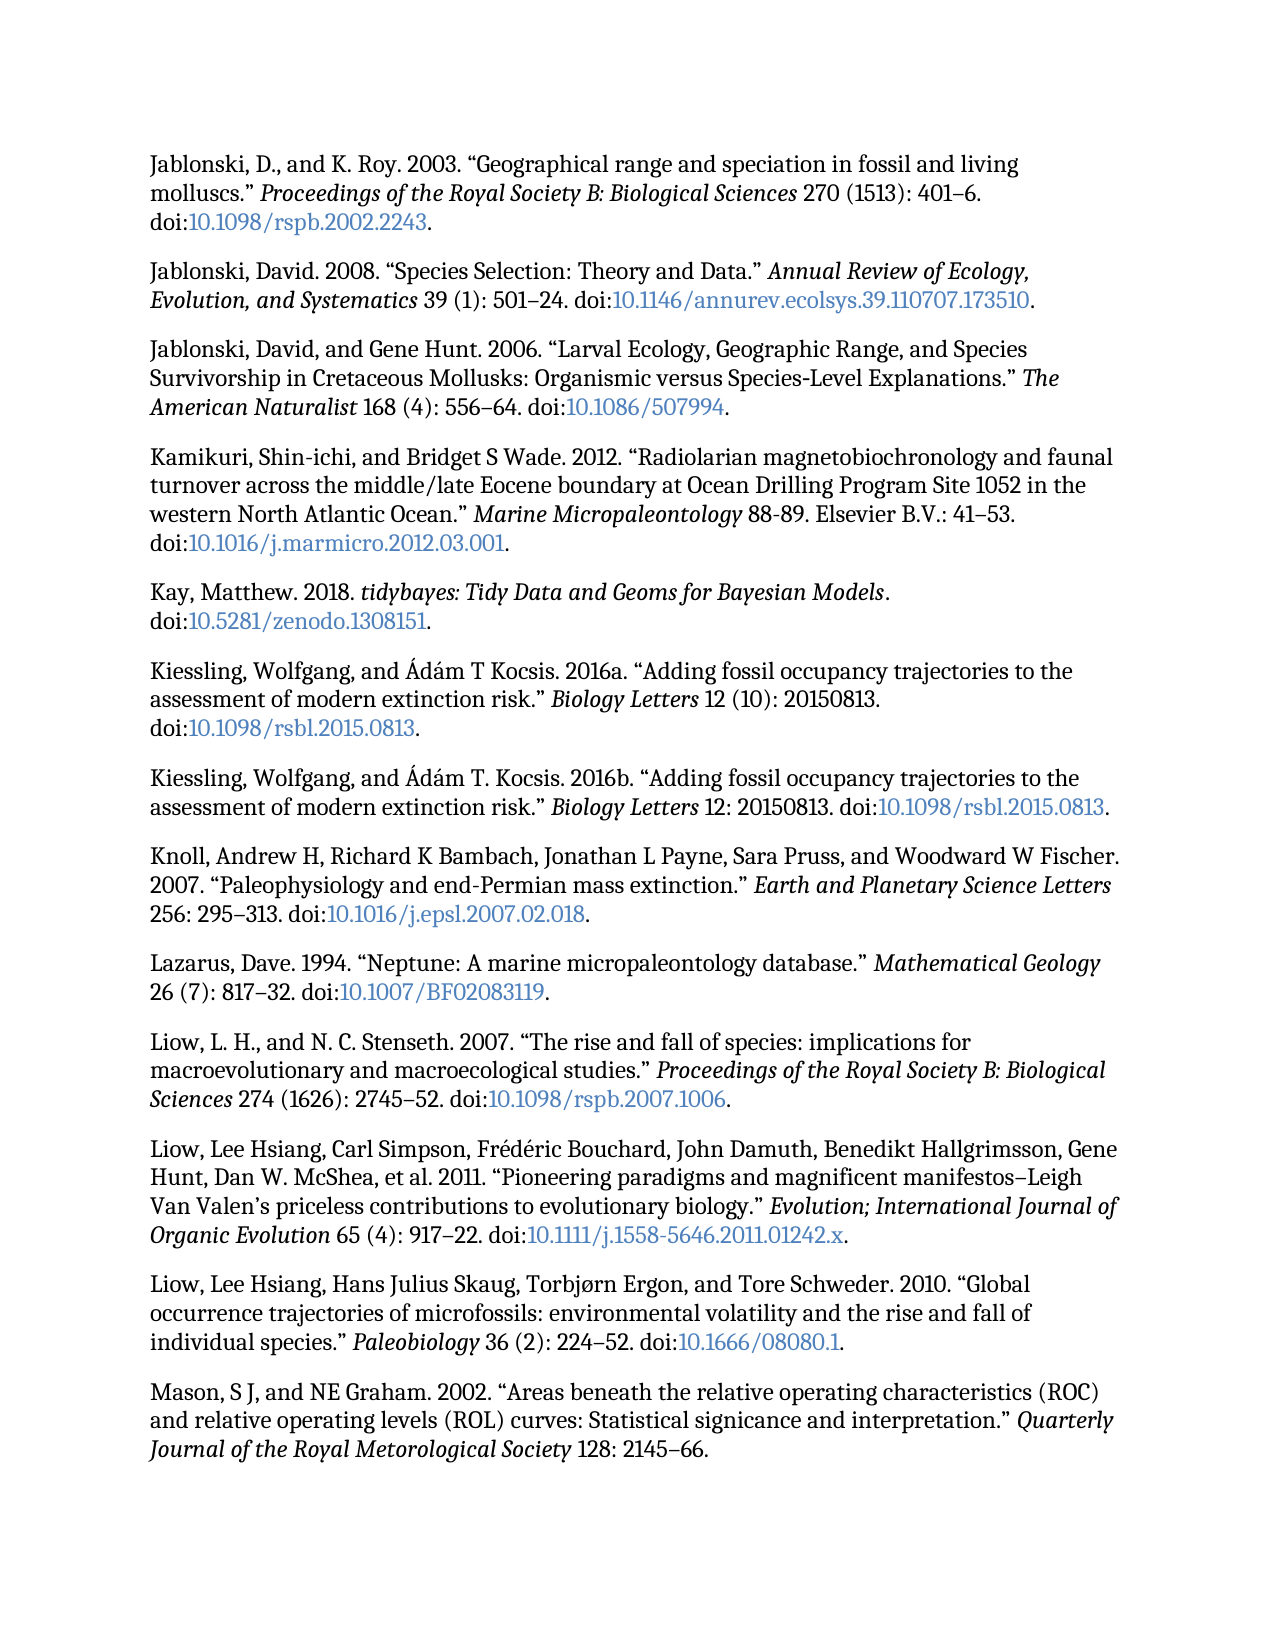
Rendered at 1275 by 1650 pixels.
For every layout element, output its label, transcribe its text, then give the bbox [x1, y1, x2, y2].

text Jablonski, David, and Gene Hunt. 2006. “Larval Ecology, Geographic Range, and Species Survivorship in Cretaceous Mollusks: Organismic versus Species‐Level Explanations.” The American Naturalist 168 (4): 556–64. doi:10.1086/507994. [150, 335, 1125, 422]
text Liow, Lee Hsiang, Carl Simpson, Frédéric Bouchard, John Damuth, Benedikt Hallgrimsson, Gene Hunt, Dan W. McShea, et al. 2011. “Pioneering paradigms and magnificent manifestos–Leigh Van Valen’s priceless contributions to evolutionary biology.” Evolution; International Journal of Organic Evolution 65 (4): 917–22. doi:10.1111/j.1558-5646.2011.01242.x. [150, 1134, 1125, 1249]
text Kamikuri, Shin-ichi, and Bridget S Wade. 2012. “Radiolarian magnetobiochronology and faunal turnover across the middle/late Eocene boundary at Ocean Drilling Program Site 1052 in the western North Atlantic Ocean.” Marine Micropaleontology 88-89. Elsevier B.V.: 41–53. doi:10.1016/j.marmicro.2012.03.001. [150, 442, 1125, 557]
text Liow, Lee Hsiang, Hans Julius Skaug, Torbjørn Ergon, and Tore Schweder. 2010. “Global occurrence trajectories of microfossils: environmental volatility and the rise and fall of individual species.” Paleobiology 36 (2): 224–52. doi:10.1666/08080.1. [150, 1270, 1125, 1357]
text Kiessling, Wolfgang, and Ádám T Kocsis. 2016a. “Adding fossil occupancy trajectories to the assessment of modern extinction risk.” Biology Letters 12 (10): 20150813. doi:10.1098/rsbl.2015.0813. [150, 657, 1125, 743]
text Kiessling, Wolfgang, and Ádám T. Kocsis. 2016b. “Adding fossil occupancy trajectories to the assessment of modern extinction risk.” Biology Letters 12: 20150813. doi:10.1098/rsbl.2015.0813. [150, 764, 1125, 821]
text Knoll, Andrew H, Richard K Bambach, Jonathan L Payne, Sara Pruss, and Woodward W Fischer. 2007. “Paleophysiology and end-Permian mass extinction.” Earth and Planetary Science Letters 256: 295–313. doi:10.1016/j.epsl.2007.02.018. [150, 842, 1125, 928]
text Kay, Matthew. 2018. tidybayes: Tidy Data and Geoms for Bayesian Models. doi:10.5281/zenodo.1308151. [150, 578, 1125, 636]
text Mason, S J, and NE Graham. 2002. “Areas beneath the relative operating characteristics (ROC) and relative operating levels (ROL) curves: Statistical signicance and interpretation.” Quarterly Journal of the Royal Metorological Society 128: 2145–66. [150, 1377, 1125, 1464]
text Liow, L. H., and N. C. Stenseth. 2007. “The rise and fall of species: implications for macroevolutionary and macroecological studies.” Proceedings of the Royal Society B: Biological Sciences 274 (1626): 2745–52. doi:10.1098/rspb.2007.1006. [150, 1027, 1125, 1114]
text Lazarus, Dave. 1994. “Neptune: A marine micropaleontology database.” Mathematical Geology 26 (7): 817–32. doi:10.1007/BF02083119. [150, 949, 1125, 1007]
text Jablonski, David. 2008. “Species Selection: Theory and Data.” Annual Review of Ecology, Evolution, and Systematics 39 (1): 501–24. doi:10.1146/annurev.ecolsys.39.110707.173510. [150, 257, 1125, 314]
text Jablonski, D., and K. Roy. 2003. “Geographical range and speciation in fossil and living molluscs.” Proceedings of the Royal Society B: Biological Sciences 270 (1513): 401–6. doi:10.1098/rspb.2002.2243. [150, 150, 1125, 236]
